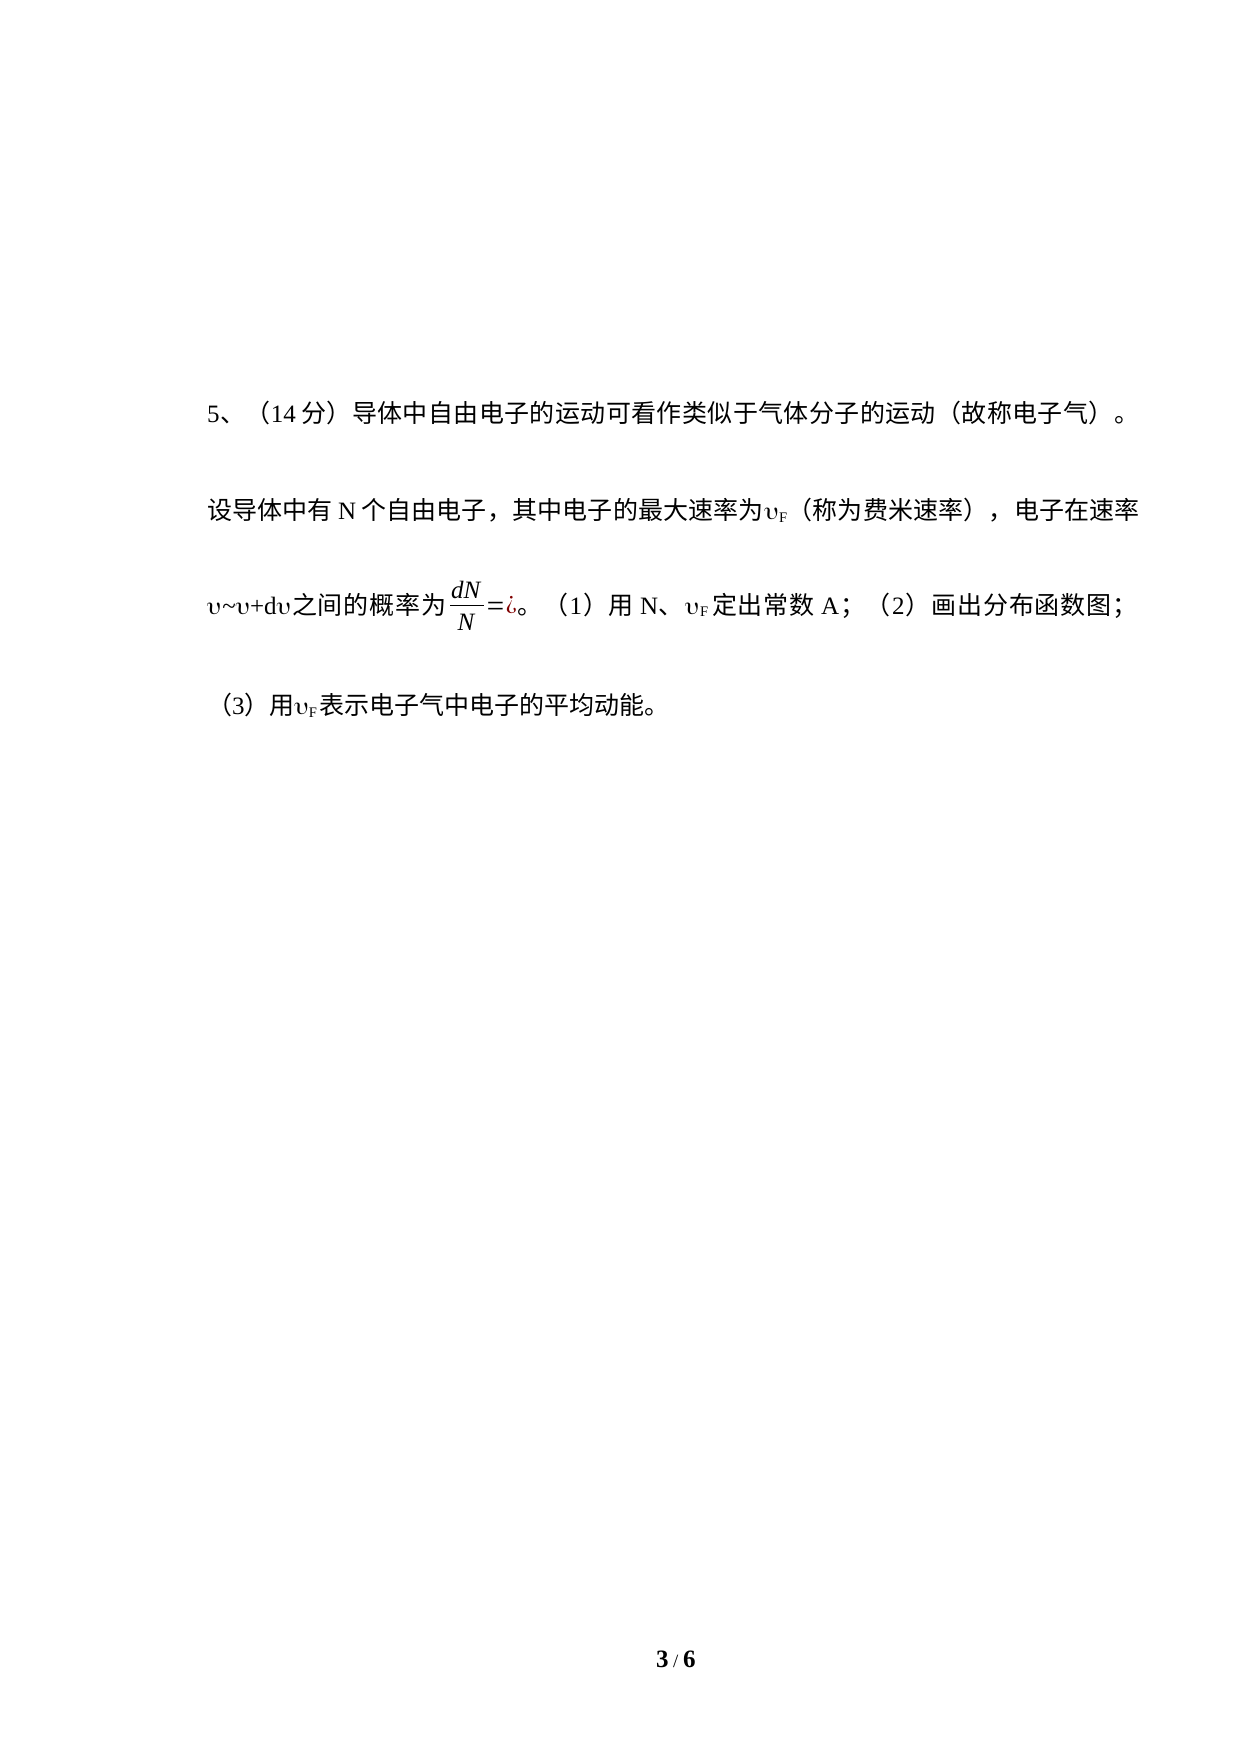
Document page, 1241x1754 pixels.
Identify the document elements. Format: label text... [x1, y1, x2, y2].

list 5、（14分）导体中自由电子的运动可看作类似于气体分子的运动（故称电子气）。设导体中有N个自由电子，其中电子的最大速率为F（称为费米速率），电子在速率~+d之间的概率为。（1）用N、F定出常数A；（2）画出分布函数图；（3）用F表示电子气中电子的平均动能。 [207, 379, 1140, 736]
